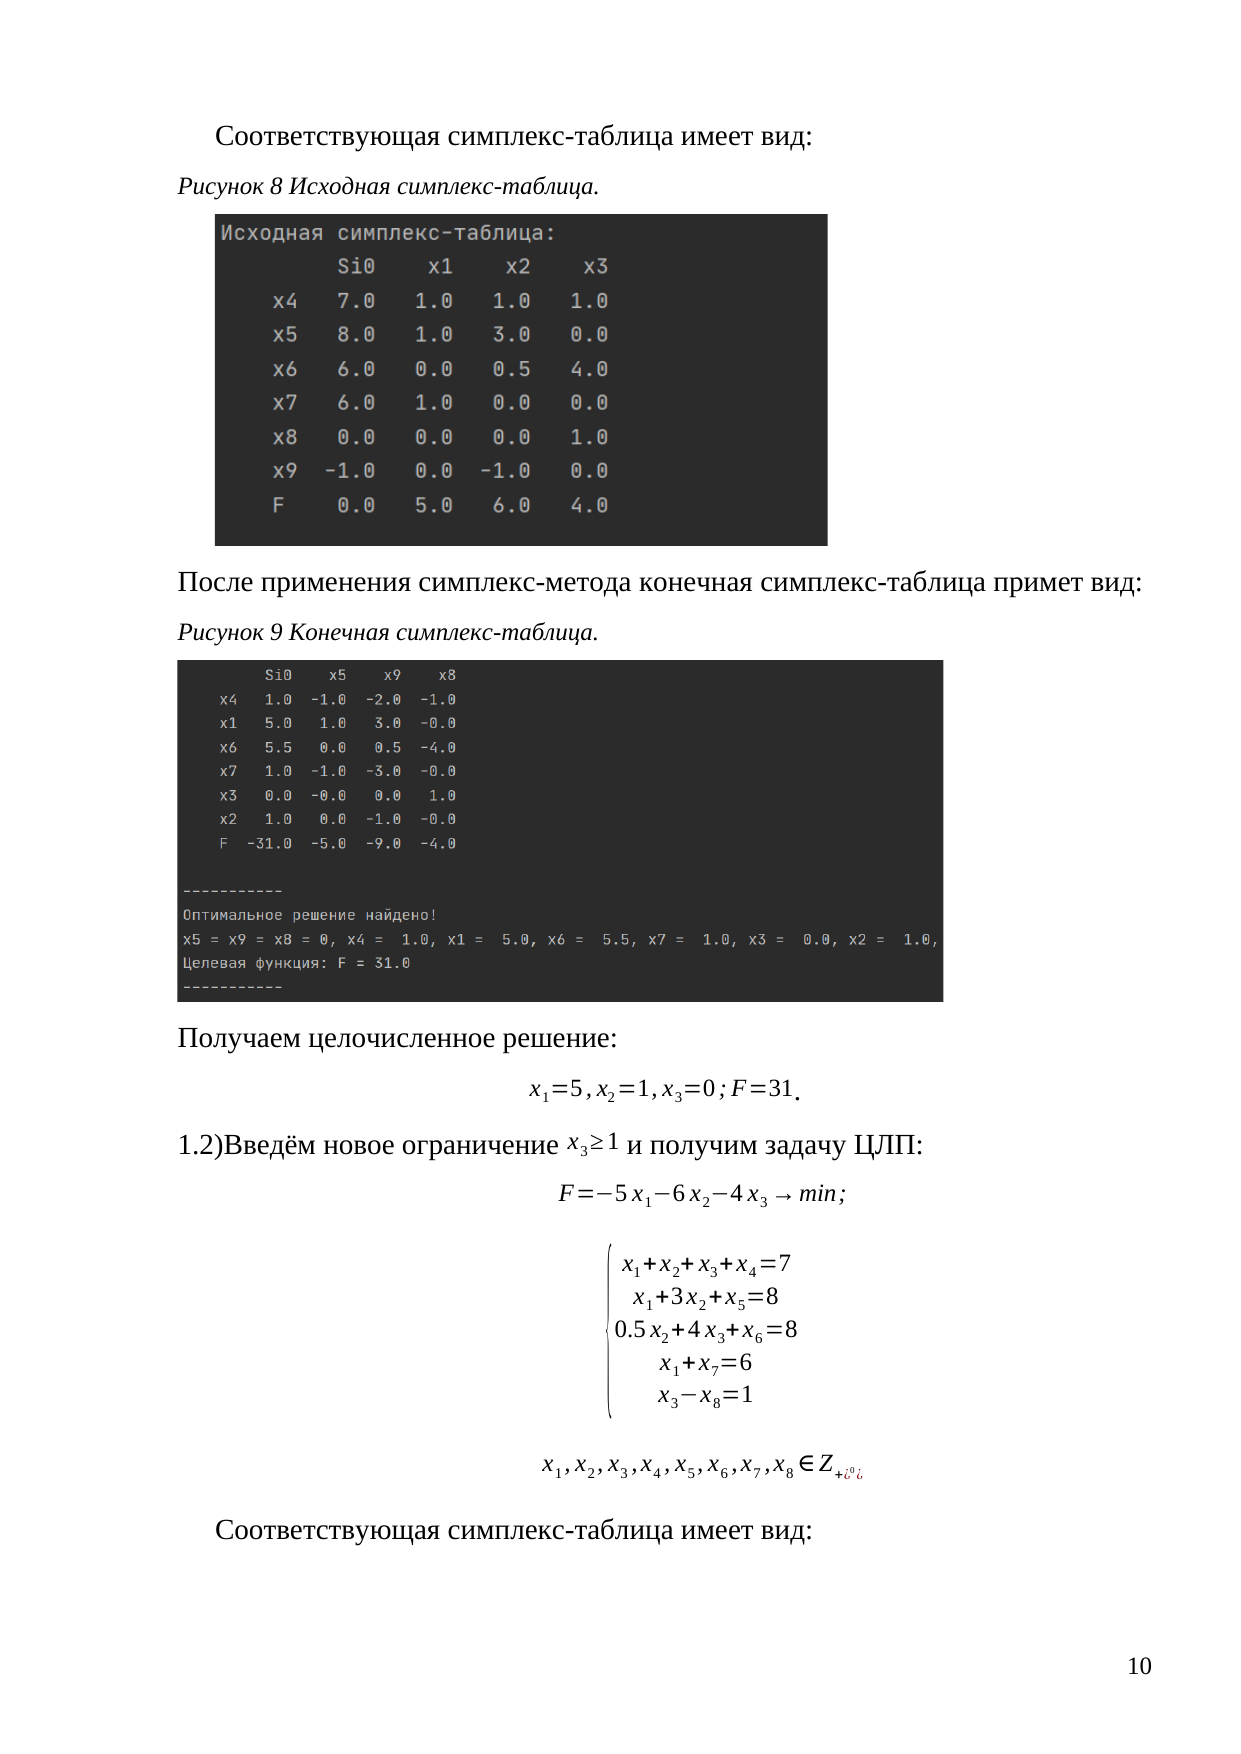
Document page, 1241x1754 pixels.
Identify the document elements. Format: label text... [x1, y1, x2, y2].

text 1.2)Введём новое ограничение и получим задачу ЦЛП: [177, 1127, 1152, 1161]
text Рисунок 9 Конечная симплекс-таблица. [177, 617, 1152, 646]
text Соответствующая симплекс-таблица имеет вид: [215, 118, 1152, 152]
text Соответствующая симплекс-таблица имеет вид: [215, 1512, 1152, 1546]
picture [214, 214, 828, 546]
text Получаем целочисленное решение: [177, 1020, 1152, 1054]
text Рисунок 8 Исходная симплекс-таблица. [177, 171, 1152, 200]
text После применения симплекс-метода конечная симплекс-таблица примет вид: [177, 564, 1152, 598]
text . [177, 1073, 1152, 1108]
picture [177, 660, 944, 1002]
